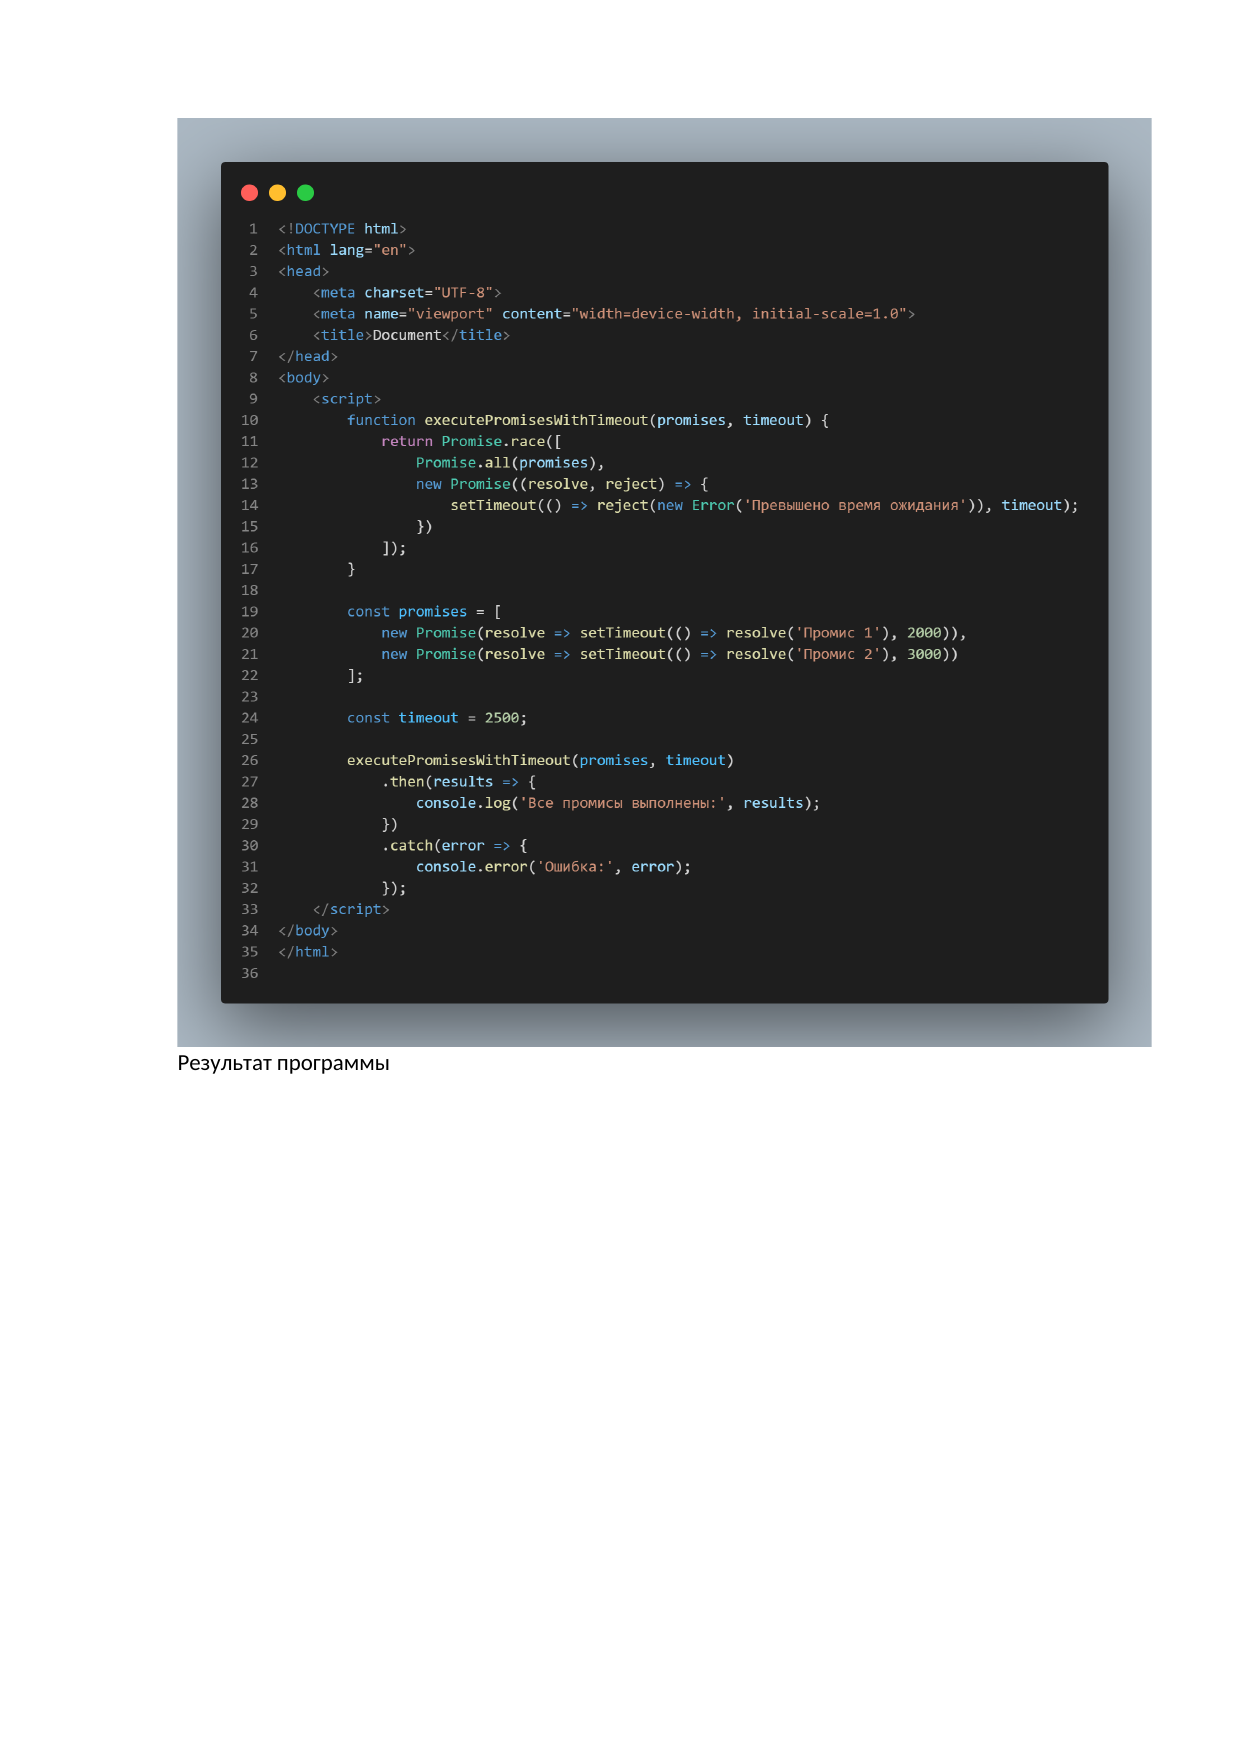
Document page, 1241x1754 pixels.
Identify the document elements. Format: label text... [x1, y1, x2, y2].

picture [177, 118, 1152, 1047]
text Результат программы [177, 1048, 1152, 1076]
